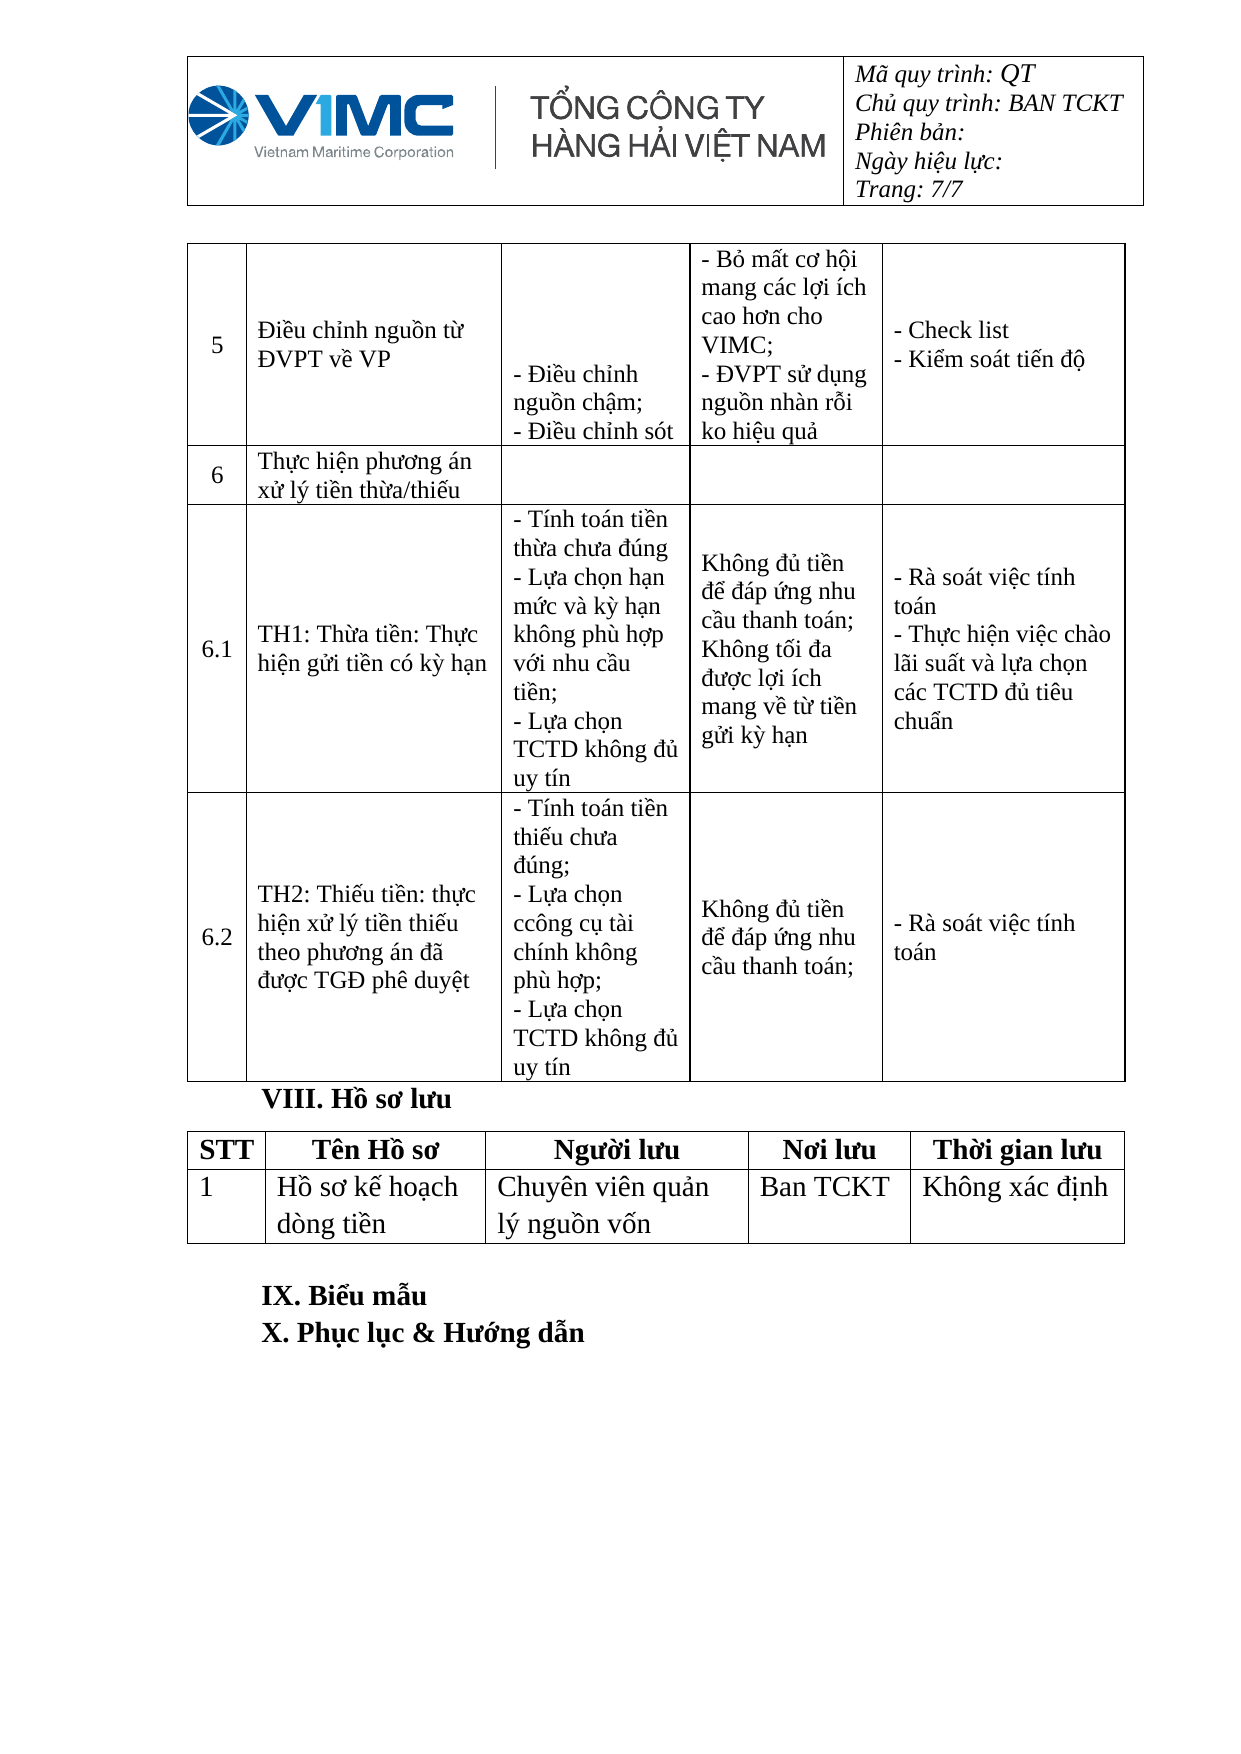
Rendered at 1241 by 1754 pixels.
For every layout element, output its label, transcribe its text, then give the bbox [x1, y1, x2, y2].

table_cell Thực hiện phương án xử lý tiền thừa/thiếu [247, 446, 501, 503]
table_cell - Rà soát việc tính toán [883, 793, 1124, 1081]
table_cell 6.2 [188, 793, 246, 1081]
text IX. Biểu mẫu [187, 1278, 1124, 1312]
table_cell [883, 446, 1124, 503]
table_cell - Điều chỉnh nguồn chậm; - Điều chỉnh sót [502, 244, 689, 445]
table_cell - Tính toán tiền thừa chưa đúng - Lựa chọn hạn mức và kỳ hạn không phù hợp với nhu cầu tiền; - Lựa chọn TCTD không đủ uy tín [502, 505, 689, 792]
table_cell Điều chỉnh nguồn từ ĐVPT về VP [247, 244, 501, 445]
table_cell TH2: Thiếu tiền: thực hiện xử lý tiền thiếu theo phương án đã được TGĐ phê duyệt [247, 793, 501, 1081]
table_header Nơi lưu [749, 1132, 910, 1168]
table_cell [691, 446, 882, 503]
table_cell - Check list - Kiểm soát tiến độ [883, 244, 1124, 445]
table_header Người lưu [486, 1132, 748, 1168]
table_cell [502, 446, 689, 503]
table_cell - Rà soát việc tính toán - Thực hiện việc chào lãi suất và lựa chọn các TCTD đủ tiêu chuẩn [883, 505, 1124, 792]
text X. Phục lục & Hướng dẫn [187, 1315, 1124, 1349]
table_header Thời gian lưu [911, 1132, 1124, 1168]
table_cell - Tính toán tiền thiếu chưa đúng; - Lựa chọn ccông cụ tài chính không phù hợp; - Lựa chọn TCTD không đủ uy tín [502, 793, 689, 1081]
table_header Tên Hồ sơ [266, 1132, 485, 1168]
table_cell Không xác định [911, 1170, 1124, 1243]
table_cell Không đủ tiền để đáp ứng nhu cầu thanh toán; Không tối đa được lợi ích mang về từ tiền gửi kỳ hạn [691, 505, 882, 792]
text VIII. Hồ sơ lưu [187, 1082, 1124, 1115]
table_cell 1 [188, 1170, 265, 1243]
table_cell - Bỏ mất cơ hội mang các lợi ích cao hơn cho VIMC; - ĐVPT sử dụng nguồn nhàn rỗi ko hiệu quả [691, 244, 882, 445]
table_cell 6 [188, 446, 246, 503]
table_cell 6.1 [188, 505, 246, 792]
table_cell 5 [188, 244, 246, 445]
table_header STT [188, 1132, 265, 1168]
table_cell Không đủ tiền để đáp ứng nhu cầu thanh toán; [691, 793, 882, 1081]
table_cell Hồ sơ kế hoạch dòng tiền [266, 1170, 485, 1243]
table_cell Ban TCKT [749, 1170, 910, 1243]
table_cell Chuyên viên quản lý nguồn vốn [486, 1170, 748, 1243]
table_cell TH1: Thừa tiền: Thực hiện gửi tiền có kỳ hạn [247, 505, 501, 792]
